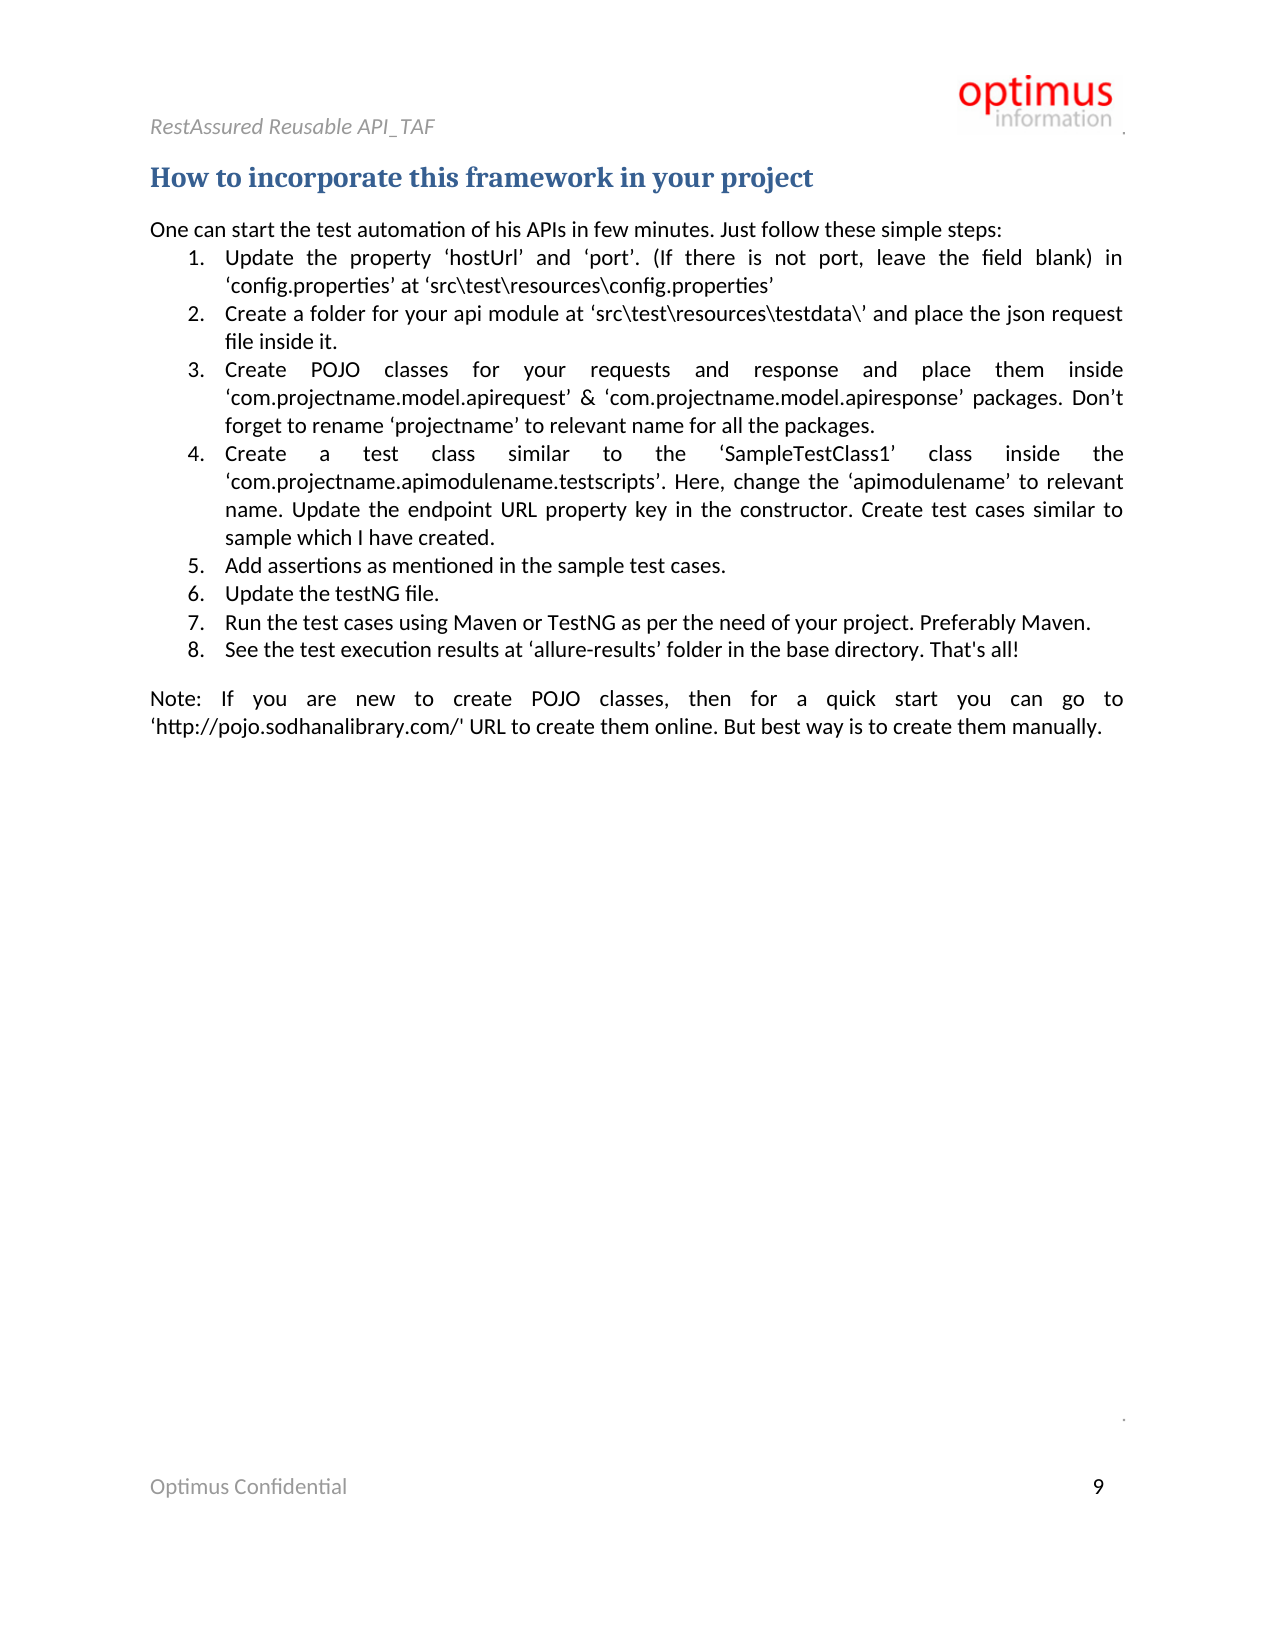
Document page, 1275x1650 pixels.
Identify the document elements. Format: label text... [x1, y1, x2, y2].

list Create a folder for your api module at ‘src\test\resources\testdata\’ and place the json request file inside it. [187, 299, 1125, 355]
list Create a test class similar to the ‘SampleTestClass1’ class inside the ‘com.projectname.apimodulename.testscripts’. Here, change the ‘apimodulename’ to relevant name. Update the endpoint URL property key in the constructor. Create test cases similar to sample which I have created. [187, 439, 1125, 552]
text Note: If you are new to create POJO classes, then for a quick start you can go to ‘http://pojo.sodhanalibrary.com/' URL to create them online. But best way is to create them manually. [150, 684, 1125, 741]
list Run the test cases using Maven or TestNG as per the need of your project. Preferably Maven. [187, 608, 1125, 636]
list See the test execution results at ‘allure-results’ folder in the base directory. That's all! [187, 636, 1125, 664]
subtitle How to incorporate this framework in your project [150, 161, 1125, 194]
list Add assertions as mentioned in the sample test cases. [187, 552, 1125, 579]
list Update the testNG file. [187, 579, 1125, 608]
list Update the property ‘hostUrl’ and ‘port’. (If there is not port, leave the field blank) in ‘config.properties’ at ‘src\test\resources\config.properties’ [187, 243, 1125, 299]
picture [957, 75, 1123, 135]
list Create POJO classes for your requests and response and place them inside ‘com.projectname.model.apirequest’ & ‘com.projectname.model.apiresponse’ packages. Don’t forget to rename ‘projectname’ to relevant name for all the packages. [187, 355, 1125, 439]
text One can start the test automation of his APIs in few minutes. Just follow these simple steps: [150, 215, 1125, 243]
